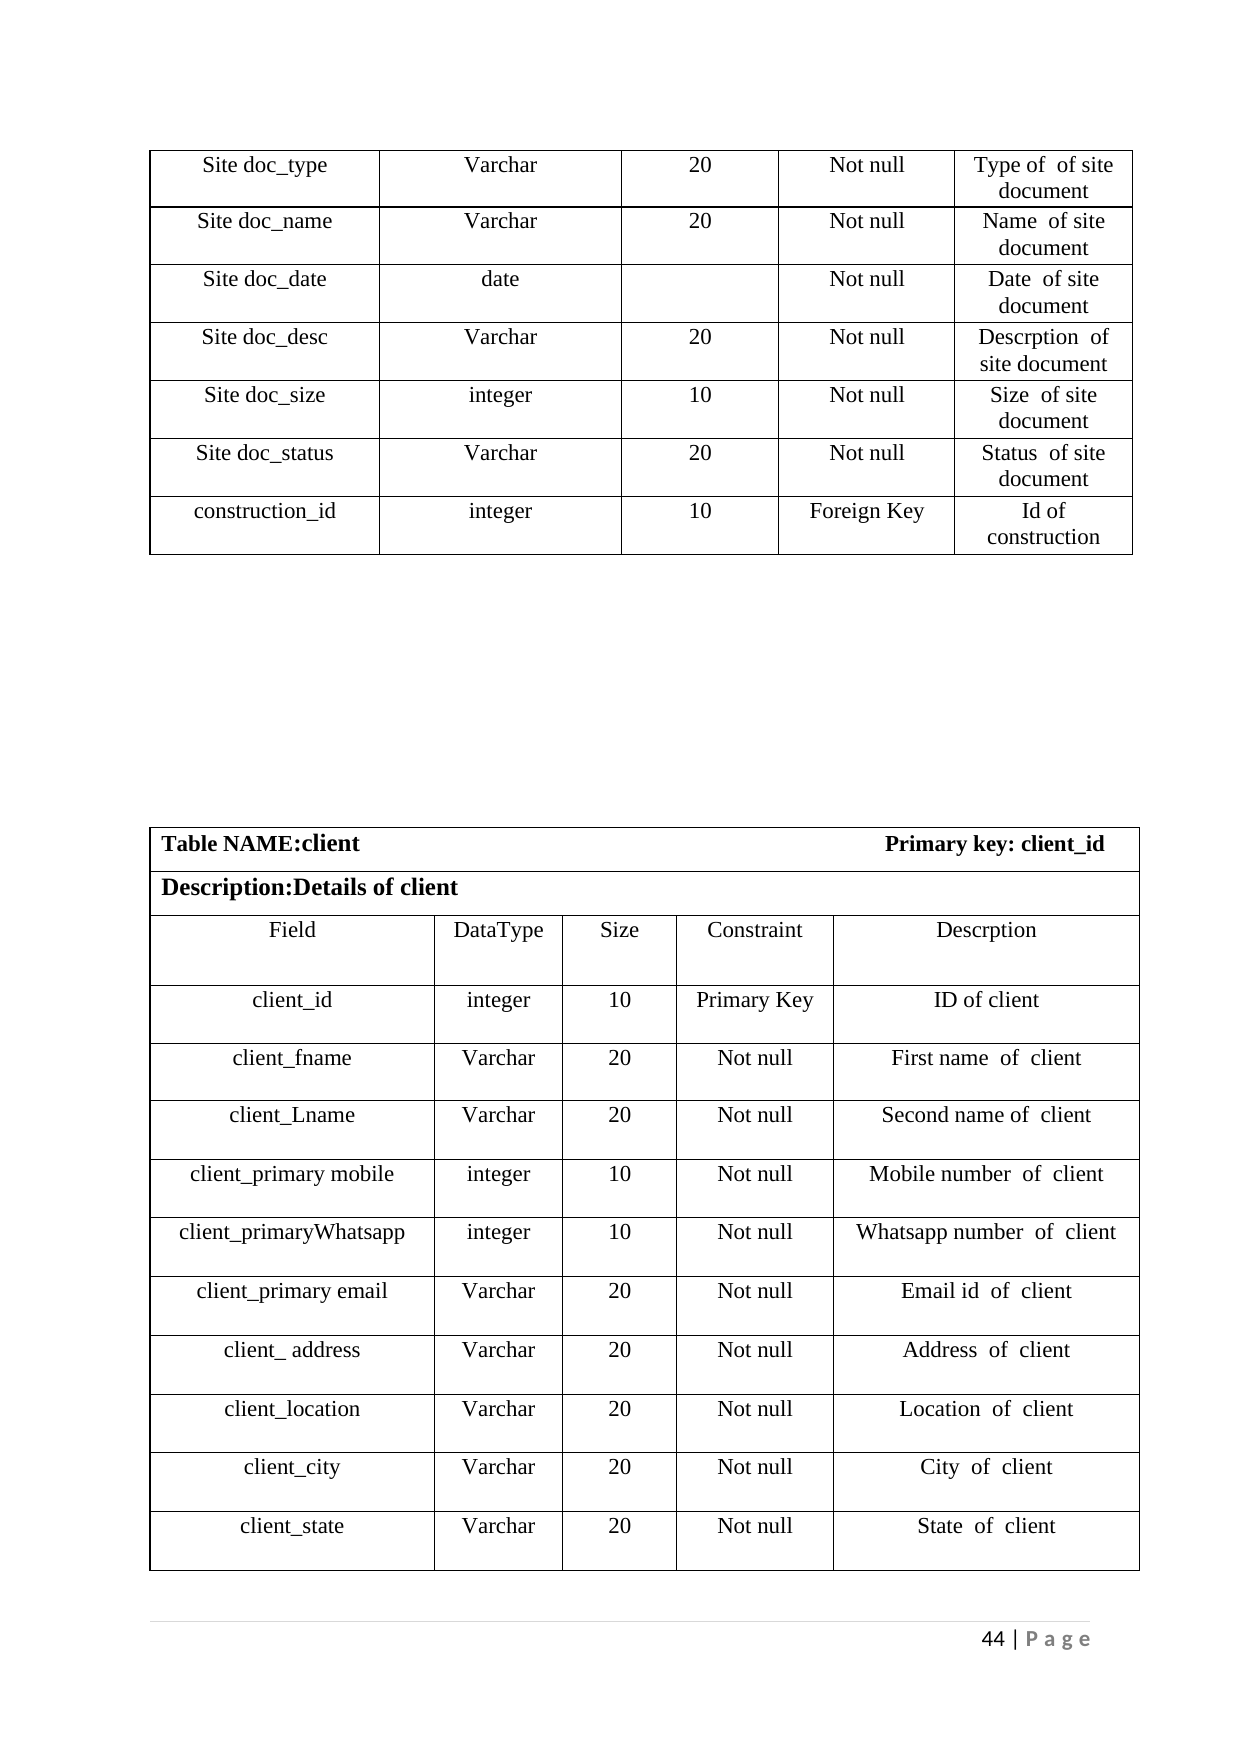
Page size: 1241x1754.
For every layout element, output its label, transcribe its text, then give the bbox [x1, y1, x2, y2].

table_cell Site doc_size [151, 381, 379, 438]
table_cell 20 [622, 151, 778, 206]
table_cell Not null [779, 323, 954, 380]
table_cell Field [151, 916, 434, 985]
table_cell Descrption of site document [955, 323, 1132, 380]
table_cell 20 [563, 1101, 676, 1158]
table_cell client_primary email [151, 1277, 434, 1335]
table_cell Id of construction [955, 497, 1132, 554]
table_cell Descrption [834, 916, 1139, 985]
table_cell Second name of client [834, 1101, 1139, 1158]
table_cell Varchar [435, 1277, 562, 1335]
table_cell 10 [622, 497, 778, 554]
table_cell client_state [151, 1512, 434, 1570]
table_cell 20 [622, 323, 778, 380]
table_cell Varchar [435, 1101, 562, 1158]
table_cell integer [435, 1160, 562, 1217]
table_cell Varchar [435, 1395, 562, 1452]
table_cell Not null [779, 265, 954, 322]
table_cell [622, 265, 778, 322]
table_cell Size [563, 916, 676, 985]
table_cell Not null [677, 1160, 833, 1217]
table_cell Not null [779, 208, 954, 264]
table_cell Not null [779, 151, 954, 206]
table_cell Primary Key [677, 986, 833, 1042]
table_cell Site doc_type [151, 151, 379, 206]
table_cell Mobile number of client [834, 1160, 1139, 1217]
table_cell 20 [563, 1512, 676, 1570]
table_cell integer [435, 986, 562, 1042]
table_cell Varchar [380, 439, 621, 496]
table_cell 20 [563, 1453, 676, 1511]
table_cell Not null [779, 381, 954, 438]
table_cell Date of site document [955, 265, 1132, 322]
table_cell client_ address [151, 1336, 434, 1393]
table_cell Varchar [435, 1044, 562, 1100]
table_cell 20 [563, 1336, 676, 1393]
table_cell integer [435, 1218, 562, 1276]
table_cell 20 [622, 439, 778, 496]
table_cell Varchar [380, 151, 621, 206]
table_cell Not null [677, 1512, 833, 1570]
table_cell Not null [677, 1101, 833, 1158]
table_cell Not null [677, 1395, 833, 1452]
table_cell DataType [435, 916, 562, 985]
table_cell Email id of client [834, 1277, 1139, 1335]
table_cell Varchar [380, 208, 621, 264]
table_cell 20 [563, 1044, 676, 1100]
table_cell Name of site document [955, 208, 1132, 264]
table_cell Varchar [435, 1512, 562, 1570]
table_cell client_primary mobile [151, 1160, 434, 1217]
table_cell Size of site document [955, 381, 1132, 438]
table_cell Foreign Key [779, 497, 954, 554]
table_cell Whatsapp number of client [834, 1218, 1139, 1276]
table_cell Site doc_name [151, 208, 379, 264]
table_cell Description:Details of client [151, 872, 1139, 915]
table_cell Varchar [435, 1336, 562, 1393]
table_cell Site doc_date [151, 265, 379, 322]
table_cell Site doc_status [151, 439, 379, 496]
table_cell Not null [779, 439, 954, 496]
table_cell 20 [563, 1395, 676, 1452]
table_cell client_fname [151, 1044, 434, 1100]
table_cell Type of of site document [955, 151, 1132, 206]
table_cell Not null [677, 1044, 833, 1100]
table_cell Status of site document [955, 439, 1132, 496]
table_cell client_primaryWhatsapp [151, 1218, 434, 1276]
table_cell construction_id [151, 497, 379, 554]
table_cell integer [380, 497, 621, 554]
table_cell integer [380, 381, 621, 438]
table_cell Varchar [435, 1453, 562, 1511]
table_cell Location of client [834, 1395, 1139, 1452]
table_cell Address of client [834, 1336, 1139, 1393]
table_cell State of client [834, 1512, 1139, 1570]
table_cell client_id [151, 986, 434, 1042]
table_cell 10 [563, 1218, 676, 1276]
table_cell First name of client [834, 1044, 1139, 1100]
table_cell 10 [563, 1160, 676, 1217]
table_cell Constraint [677, 916, 833, 985]
table_cell date [380, 265, 621, 322]
table_cell Not null [677, 1277, 833, 1335]
table_cell client_Lname [151, 1101, 434, 1158]
table_cell client_city [151, 1453, 434, 1511]
table_cell City of client [834, 1453, 1139, 1511]
table_cell Not null [677, 1336, 833, 1393]
table_cell 20 [563, 1277, 676, 1335]
table_cell 20 [622, 208, 778, 264]
table_cell ID of client [834, 986, 1139, 1042]
table_cell Not null [677, 1453, 833, 1511]
table_cell Site doc_desc [151, 323, 379, 380]
table_cell 10 [622, 381, 778, 438]
table_cell 10 [563, 986, 676, 1042]
table_cell Not null [677, 1218, 833, 1276]
table_cell client_location [151, 1395, 434, 1452]
table_cell Varchar [380, 323, 621, 380]
table_header Table NAME:client Primary key: client_id [151, 828, 1139, 871]
